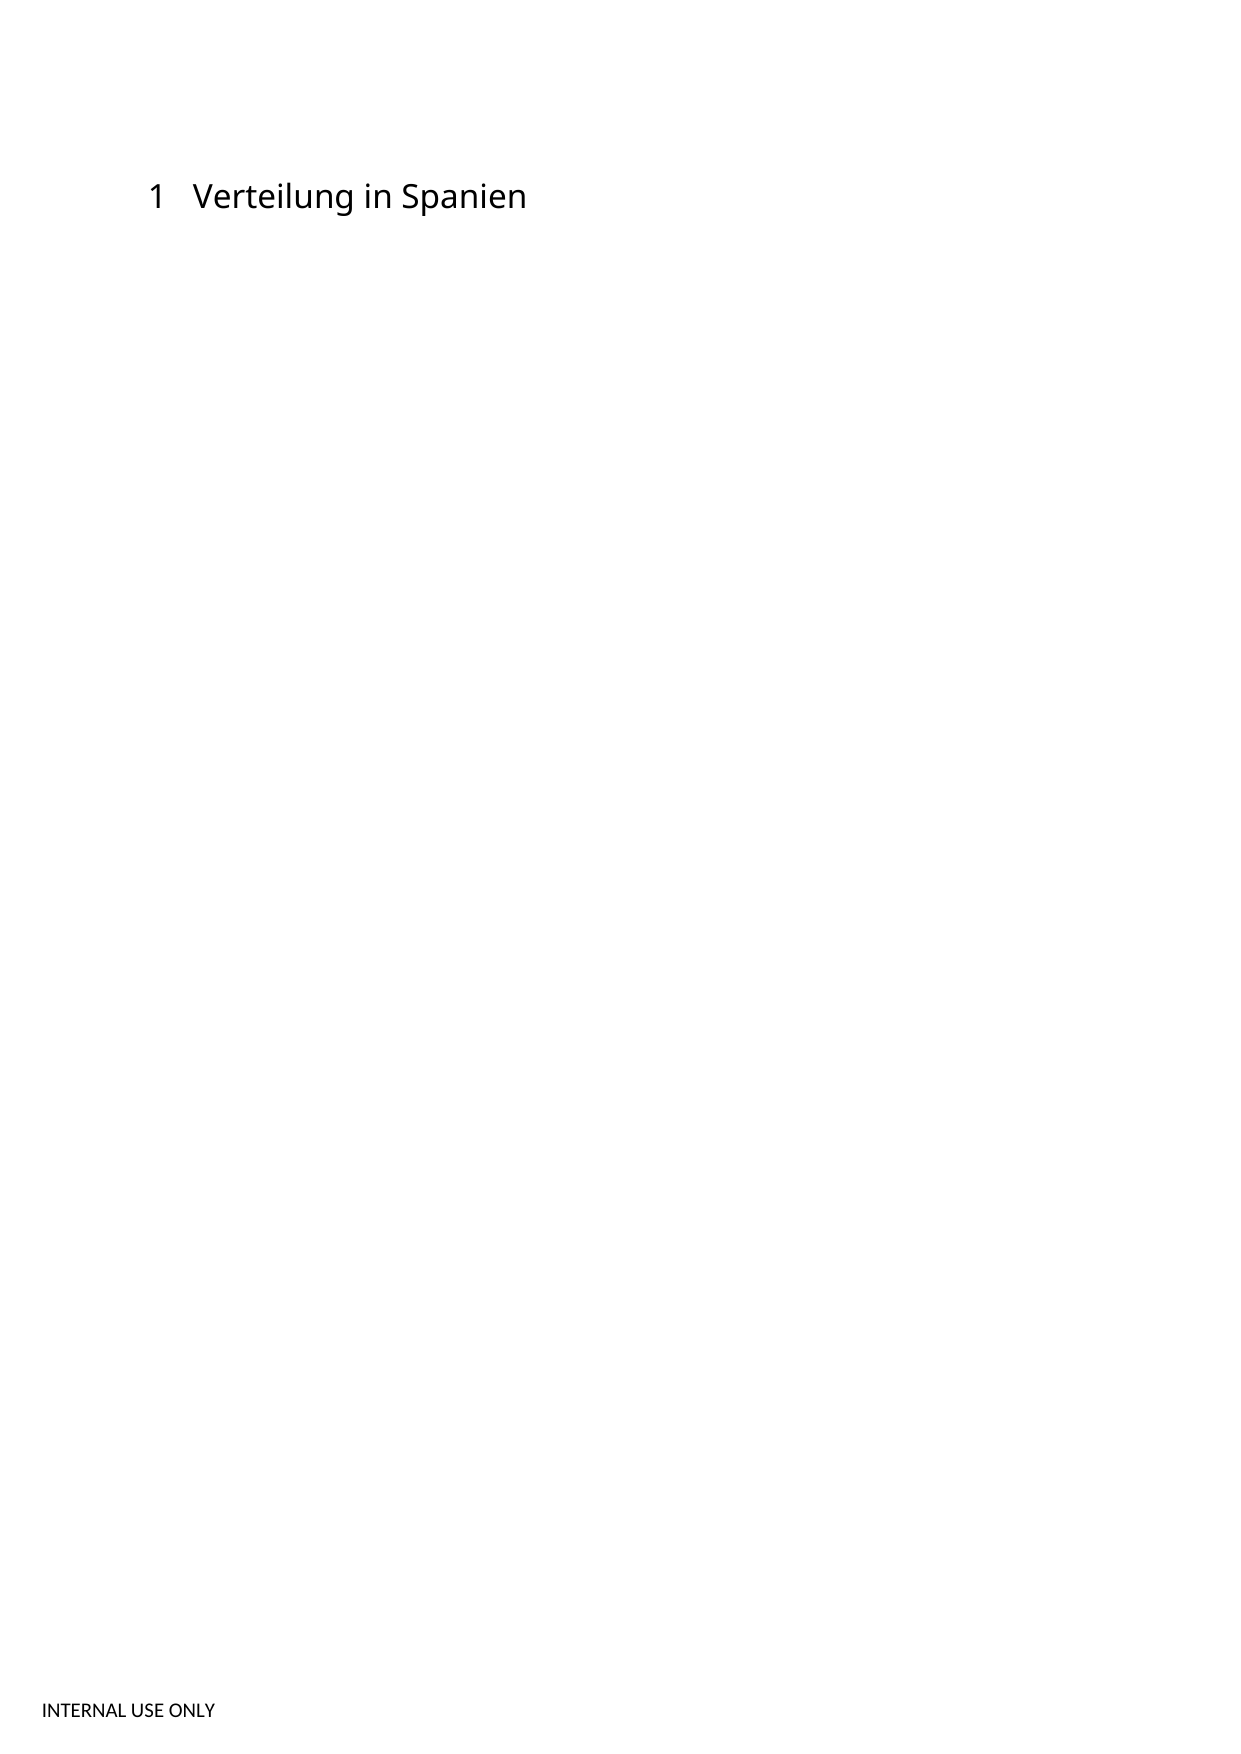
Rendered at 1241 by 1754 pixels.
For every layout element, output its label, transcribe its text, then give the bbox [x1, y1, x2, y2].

subtitle Verteilung in Spanien [148, 173, 1093, 218]
